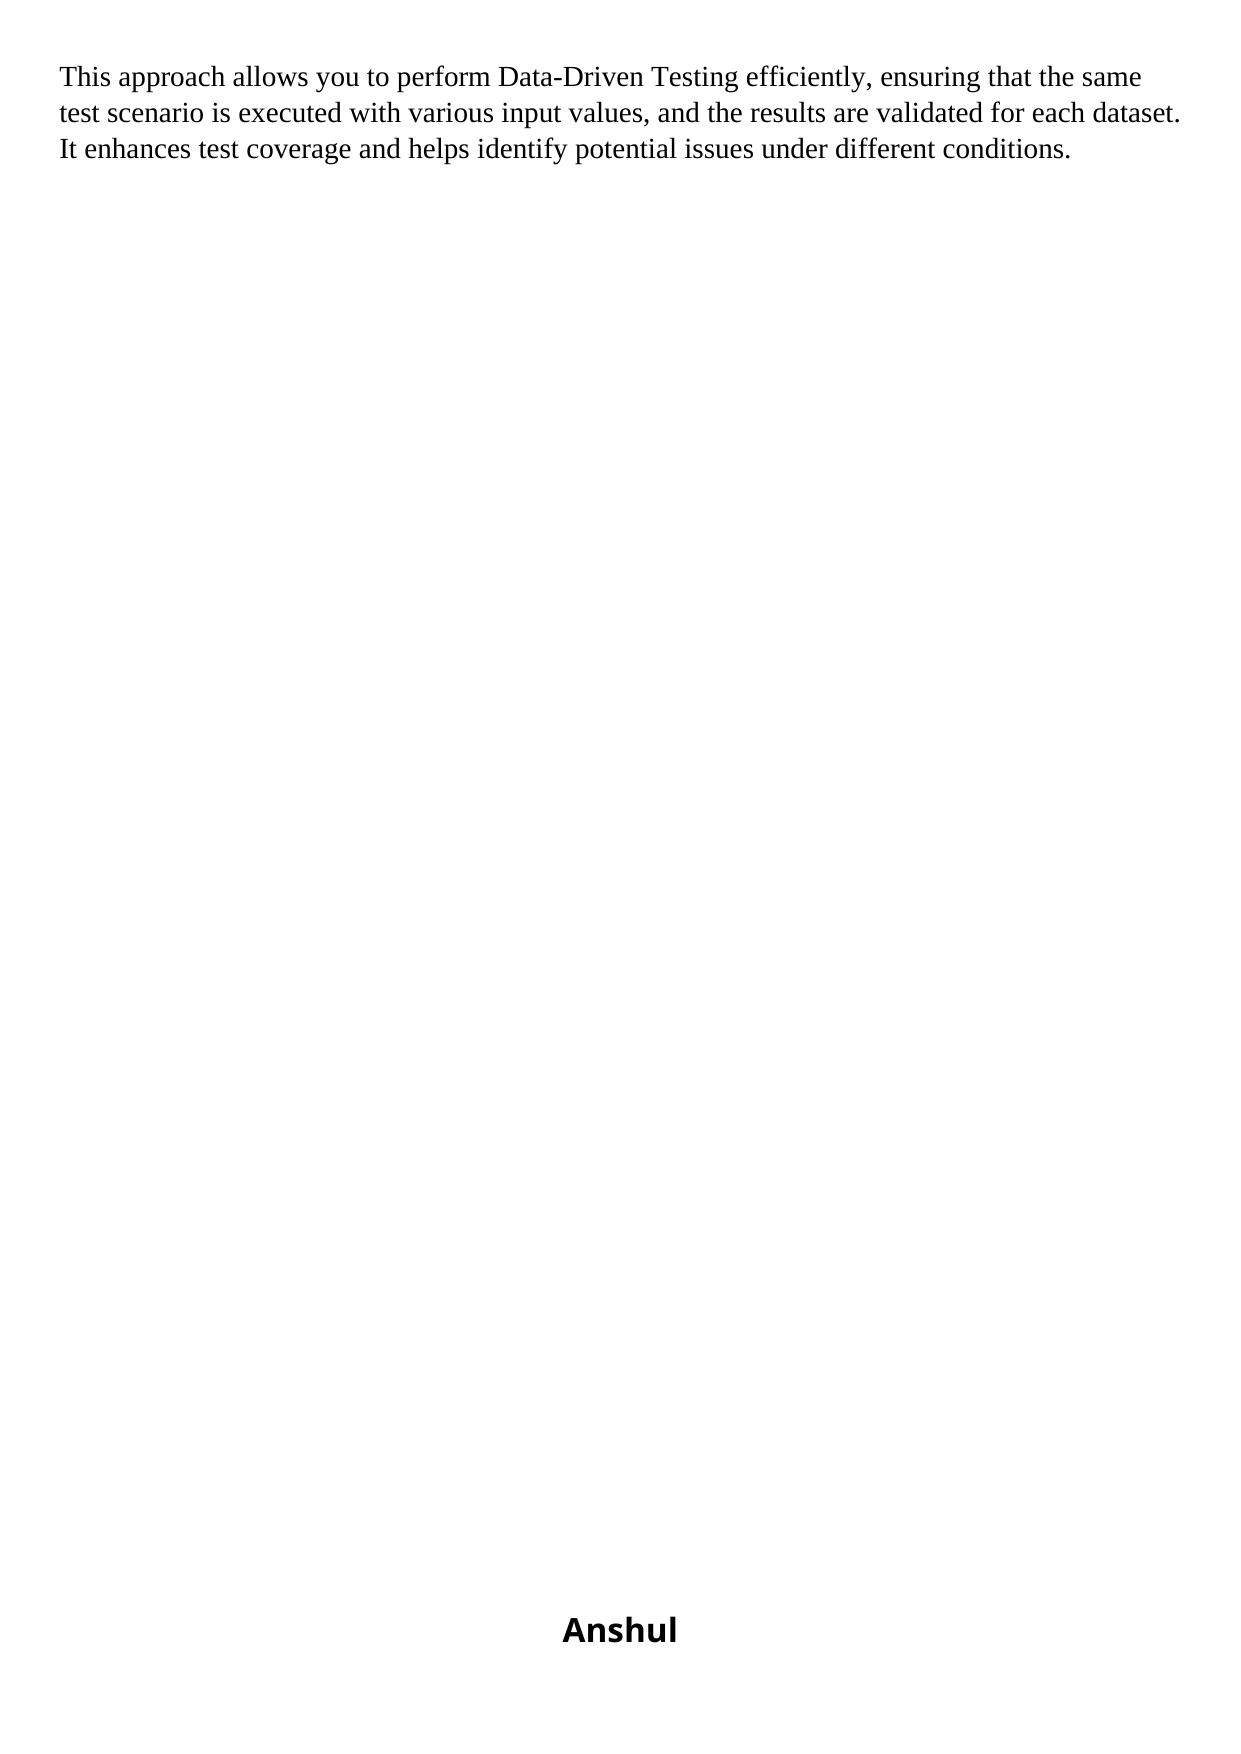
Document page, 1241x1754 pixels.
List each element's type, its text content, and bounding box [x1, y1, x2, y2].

text This approach allows you to perform Data-Driven Testing efficiently, ensuring that the same test scenario is executed with various input values, and the results are validated for each dataset. It enhances test coverage and helps identify potential issues under different conditions. [59, 59, 1181, 165]
